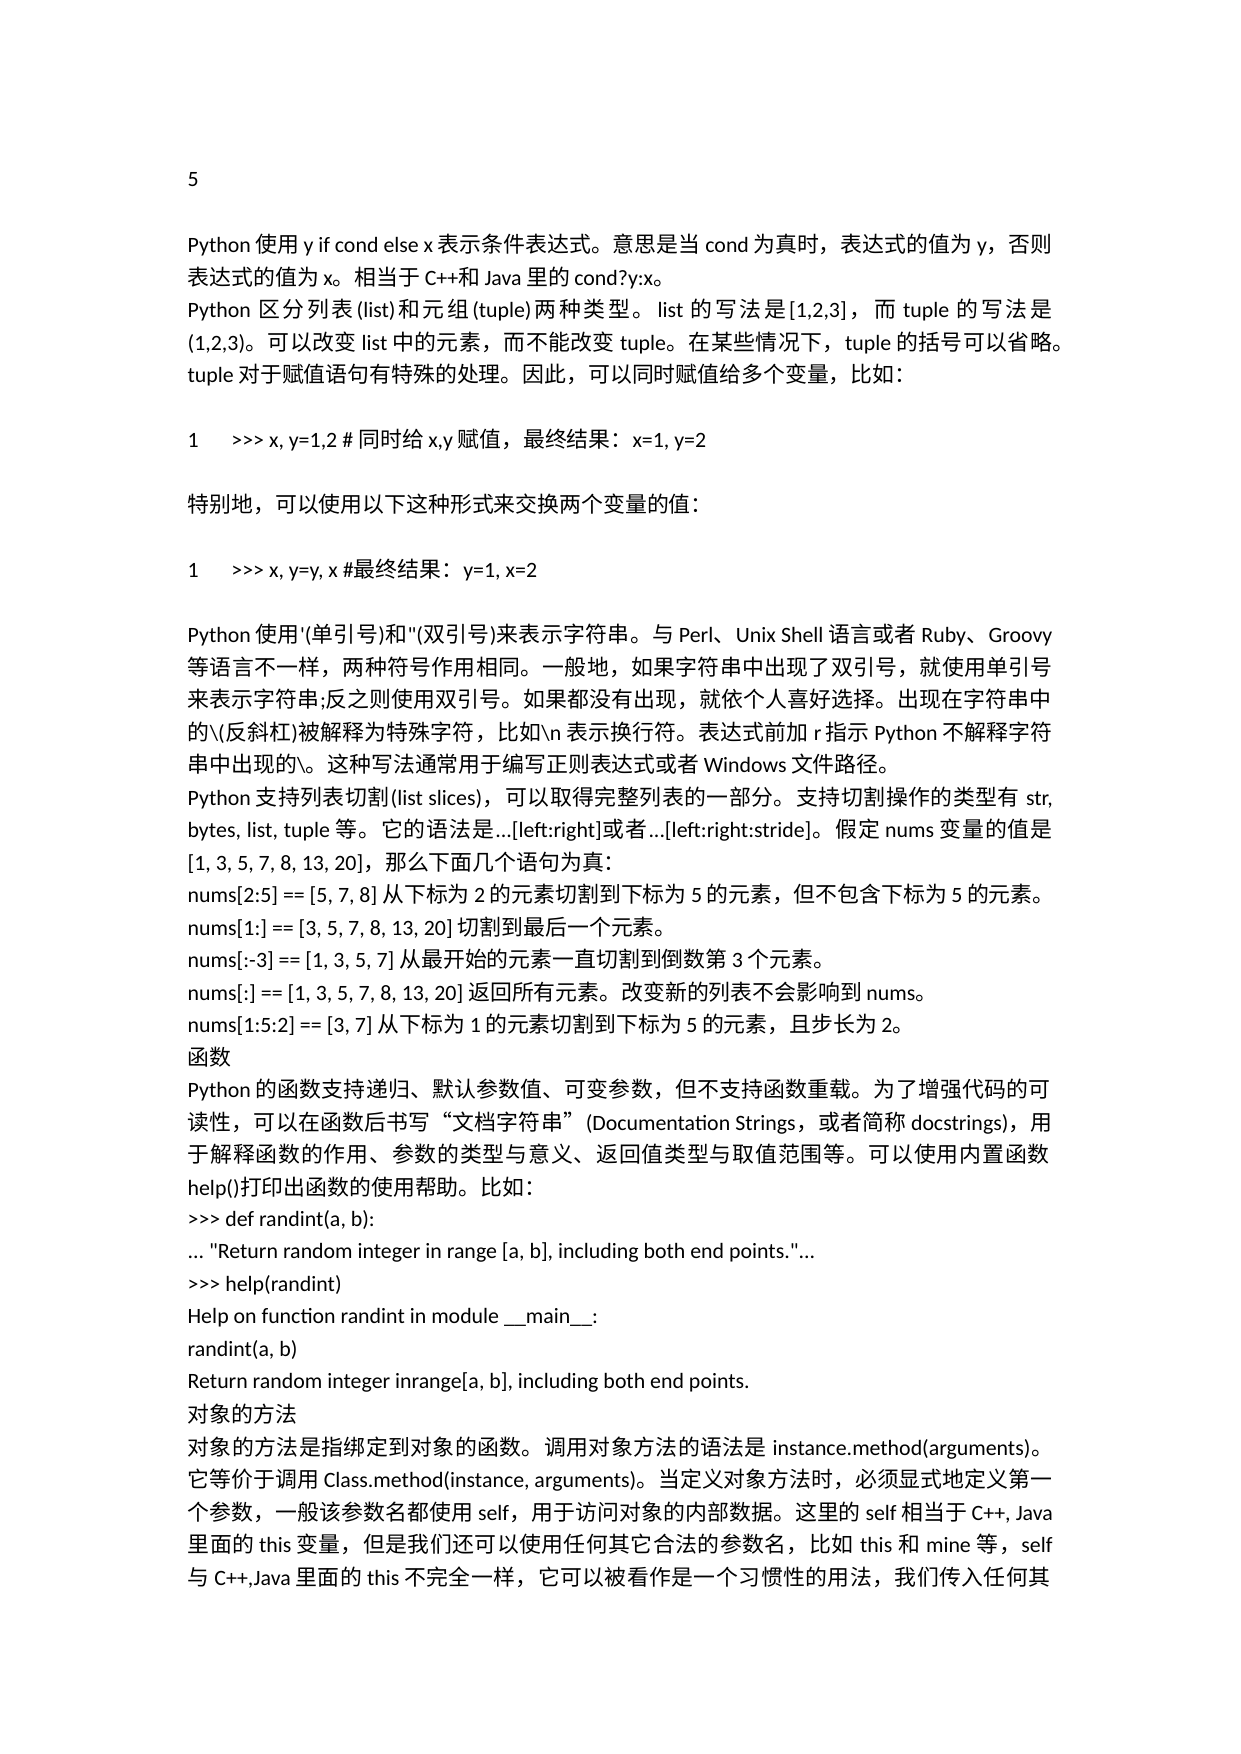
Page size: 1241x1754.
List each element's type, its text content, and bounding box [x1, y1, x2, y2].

text Python支持列表切割(list slices)，可以取得完整列表的一部分。支持切割操作的类型有str, bytes, list, tuple等。它的语法是...[left:right]或者...[left:right:stride]。假定nums变量的值是[1, 3, 5, 7, 8, 13, 20]，那么下面几个语句为真： [187, 779, 1053, 877]
text 特别地，可以使用以下这种形式来交换两个变量的值： [187, 487, 1053, 519]
text nums[1:5:2] == [3, 7] 从下标为1的元素切割到下标为5的元素，且步长为2。 [187, 1007, 1053, 1039]
text Python的函数支持递归、默认参数值、可变参数，但不支持函数重载。为了增强代码的可读性，可以在函数后书写“文档字符串”(Documentation Strings，或者简称docstrings)，用于解释函数的作用、参数的类型与意义、返回值类型与取值范围等。可以使用内置函数help()打印出函数的使用帮助。比如： [187, 1072, 1053, 1202]
text Python使用y if cond else x表示条件表达式。意思是当cond为真时，表达式的值为y，否则表达式的值为x。相当于C++和Java里的cond?y:x。 [187, 227, 1053, 292]
text Python使用'(单引号)和"(双引号)来表示字符串。与Perl、Unix Shell语言或者Ruby、Groovy等语言不一样，两种符号作用相同。一般地，如果字符串中出现了双引号，就使用单引号来表示字符串;反之则使用双引号。如果都没有出现，就依个人喜好选择。出现在字符串中的\(反斜杠)被解释为特殊字符，比如\n表示换行符。表达式前加r指示Python不解释字符串中出现的\。这种写法通常用于编写正则表达式或者Windows文件路径。 [187, 617, 1053, 779]
text 5 [187, 162, 1053, 194]
text Help on function randint in module __main__: [187, 1299, 1053, 1332]
text 1 >>> x, y=y, x #最终结果：y=1, x=2 [187, 552, 1053, 584]
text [187, 1429, 1053, 1592]
text ... "Return random integer in range [a, b], including both end points."... [187, 1234, 1053, 1267]
text nums[2:5] == [5, 7, 8] 从下标为2的元素切割到下标为5的元素，但不包含下标为5的元素。 [187, 877, 1053, 909]
text Python区分列表(list)和元组(tuple)两种类型。list的写法是[1,2,3]，而tuple的写法是(1,2,3)。可以改变list中的元素，而不能改变tuple。在某些情况下，tuple的括号可以省略。tuple对于赋值语句有特殊的处理。因此，可以同时赋值给多个变量，比如： [187, 292, 1053, 389]
text nums[:-3] == [1, 3, 5, 7] 从最开始的元素一直切割到倒数第3个元素。 [187, 942, 1053, 974]
text >>> help(randint) [187, 1267, 1053, 1299]
text 1 >>> x, y=1,2 # 同时给x,y赋值，最终结果：x=1, y=2 [187, 422, 1053, 454]
text >>> def randint(a, b): [187, 1202, 1053, 1234]
text 对象的方法 [187, 1397, 1053, 1429]
text nums[1:] == [3, 5, 7, 8, 13, 20] 切割到最后一个元素。 [187, 909, 1053, 942]
text 函数 [187, 1039, 1053, 1072]
text randint(a, b) [187, 1332, 1053, 1364]
text Return random integer inrange[a, b], including both end points. [187, 1364, 1053, 1397]
text nums[:] == [1, 3, 5, 7, 8, 13, 20] 返回所有元素。改变新的列表不会影响到nums。 [187, 974, 1053, 1007]
